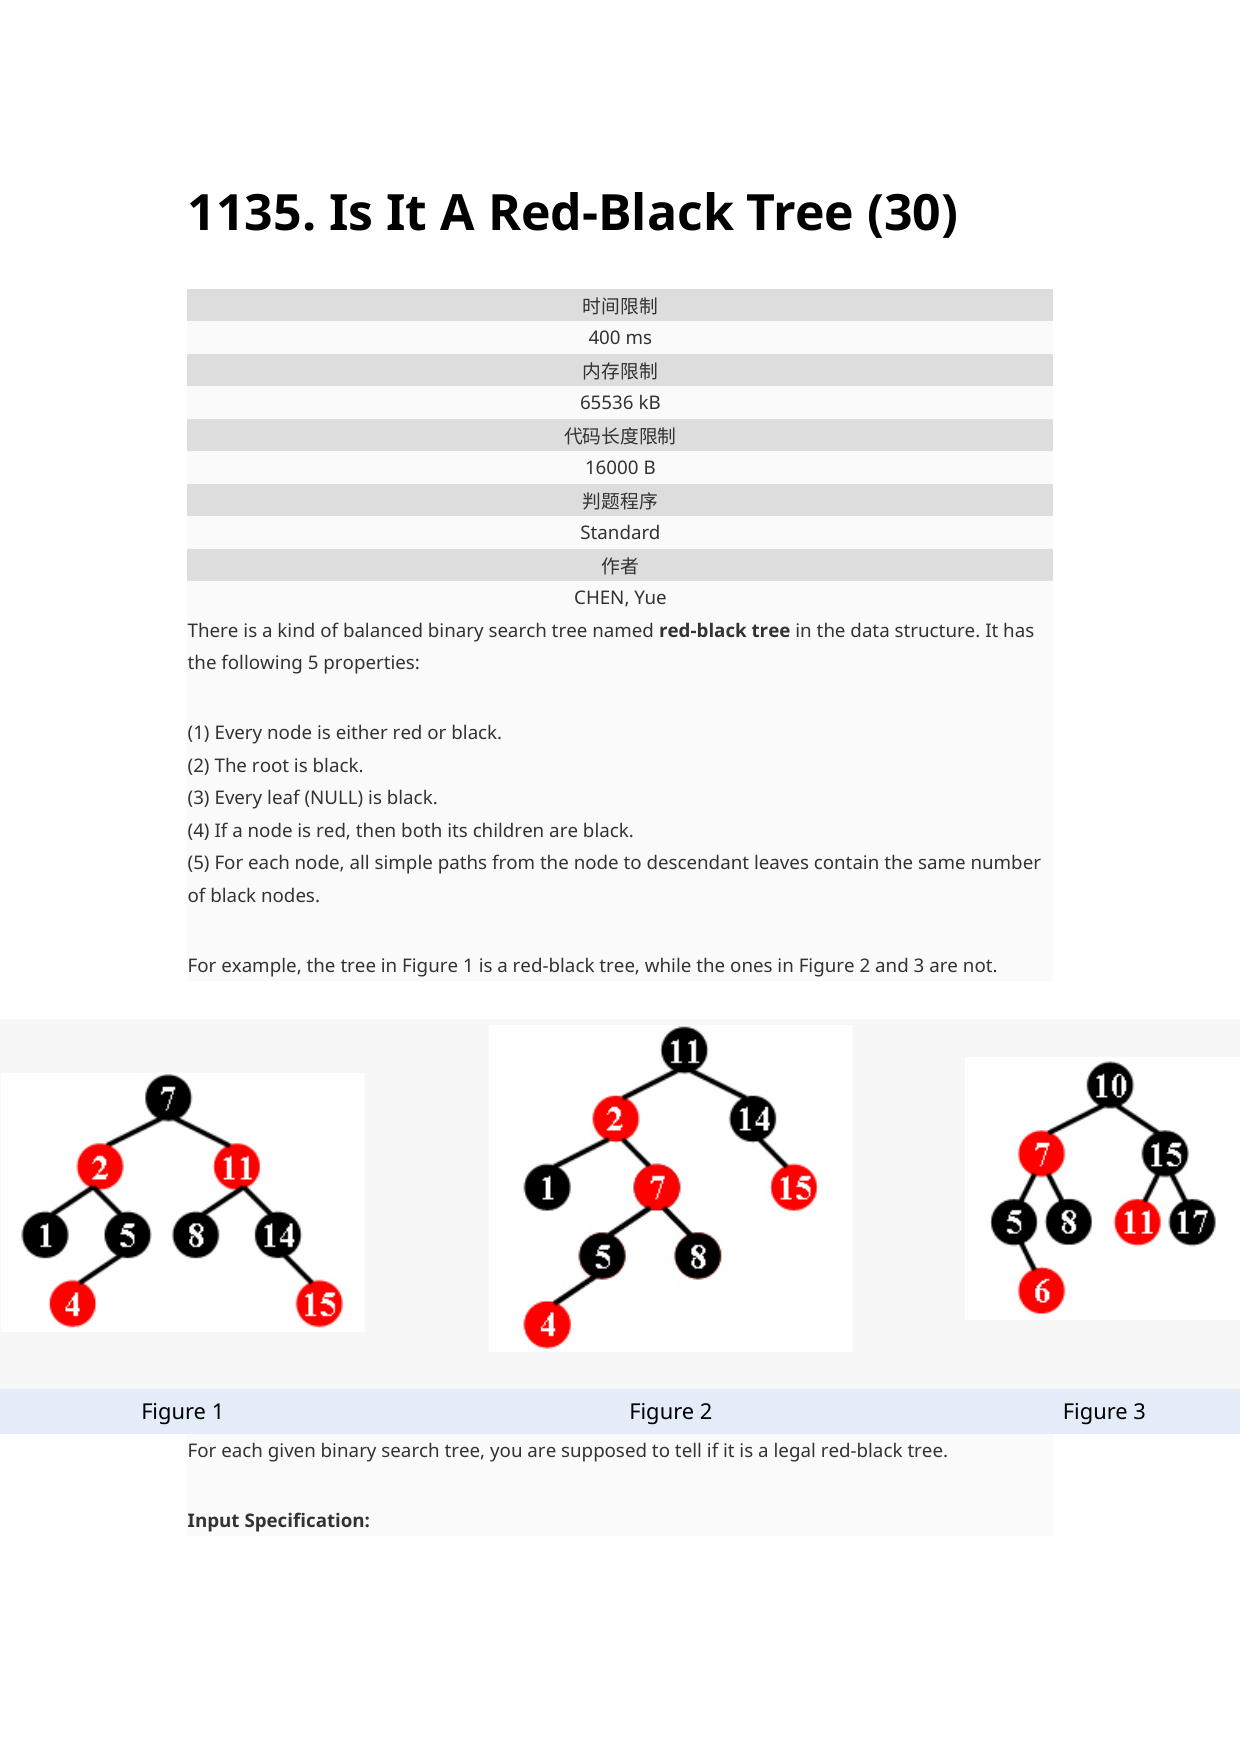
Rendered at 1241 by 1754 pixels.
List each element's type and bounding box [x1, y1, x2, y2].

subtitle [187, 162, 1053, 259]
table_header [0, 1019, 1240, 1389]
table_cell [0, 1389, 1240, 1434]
picture [965, 1057, 1241, 1320]
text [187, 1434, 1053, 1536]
picture [0, 1073, 365, 1332]
picture [488, 1025, 853, 1352]
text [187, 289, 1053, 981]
